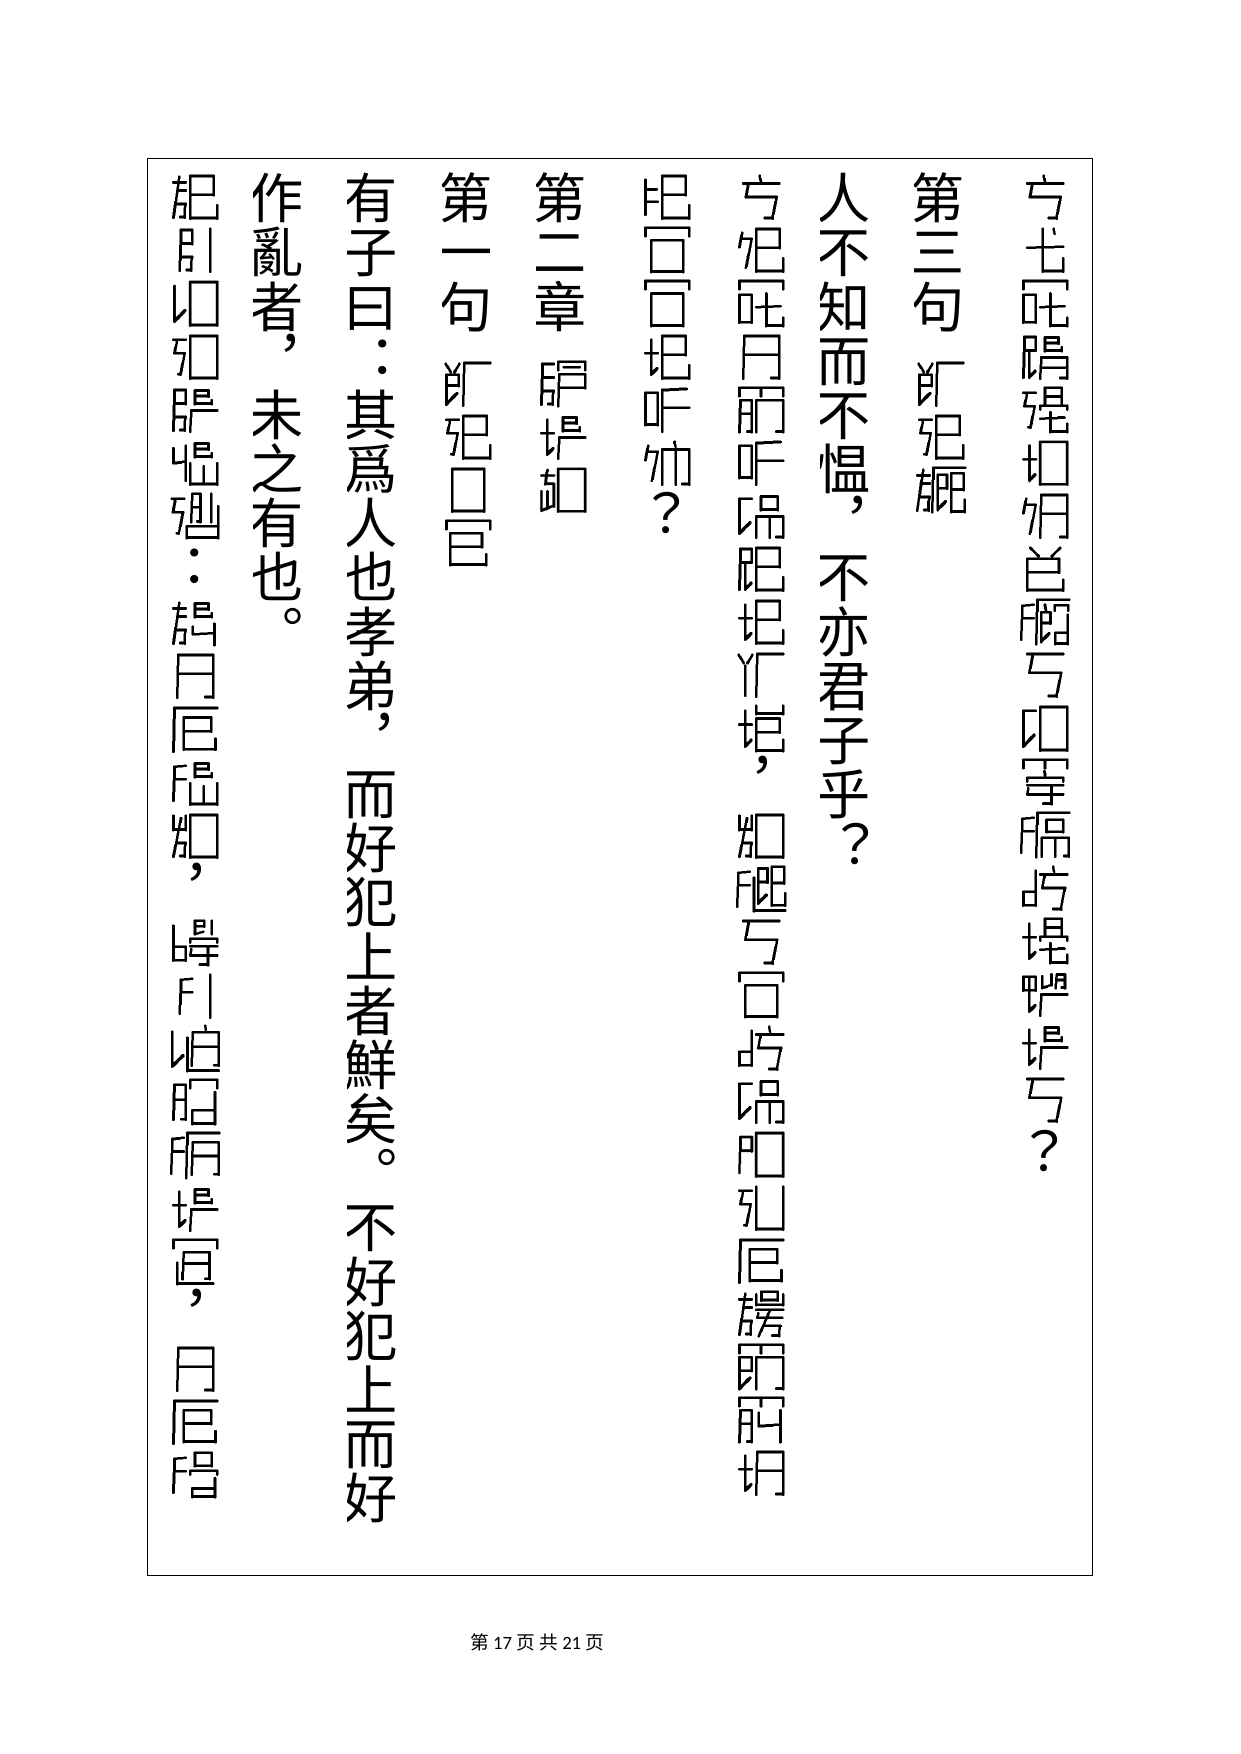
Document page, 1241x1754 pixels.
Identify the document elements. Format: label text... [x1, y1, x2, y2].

picture [168, 1342, 222, 1502]
table_header 第一句 [431, 159, 525, 1575]
table_header 有子曰：其爲人也孝弟，而好犯上者鮮矣。不好犯上而好 [337, 159, 431, 1575]
picture [442, 357, 495, 570]
table_header ， [714, 159, 809, 1575]
picture [168, 170, 222, 543]
picture [536, 357, 590, 517]
picture [734, 170, 788, 756]
picture [914, 357, 968, 517]
picture [734, 809, 788, 1500]
table_header 人不知而不愠，不亦君子乎？ [809, 159, 903, 1575]
table_header 第三句 [904, 159, 998, 1575]
picture [168, 916, 222, 1289]
picture [640, 170, 694, 490]
table_header ？ [620, 159, 714, 1575]
table_header ：，， [148, 159, 242, 1575]
picture [1018, 170, 1072, 1127]
table_header ？ [998, 159, 1092, 1575]
table_header 作亂者，未之有也。 [242, 159, 337, 1575]
picture [168, 596, 222, 863]
table_header 第二章 [525, 159, 620, 1575]
